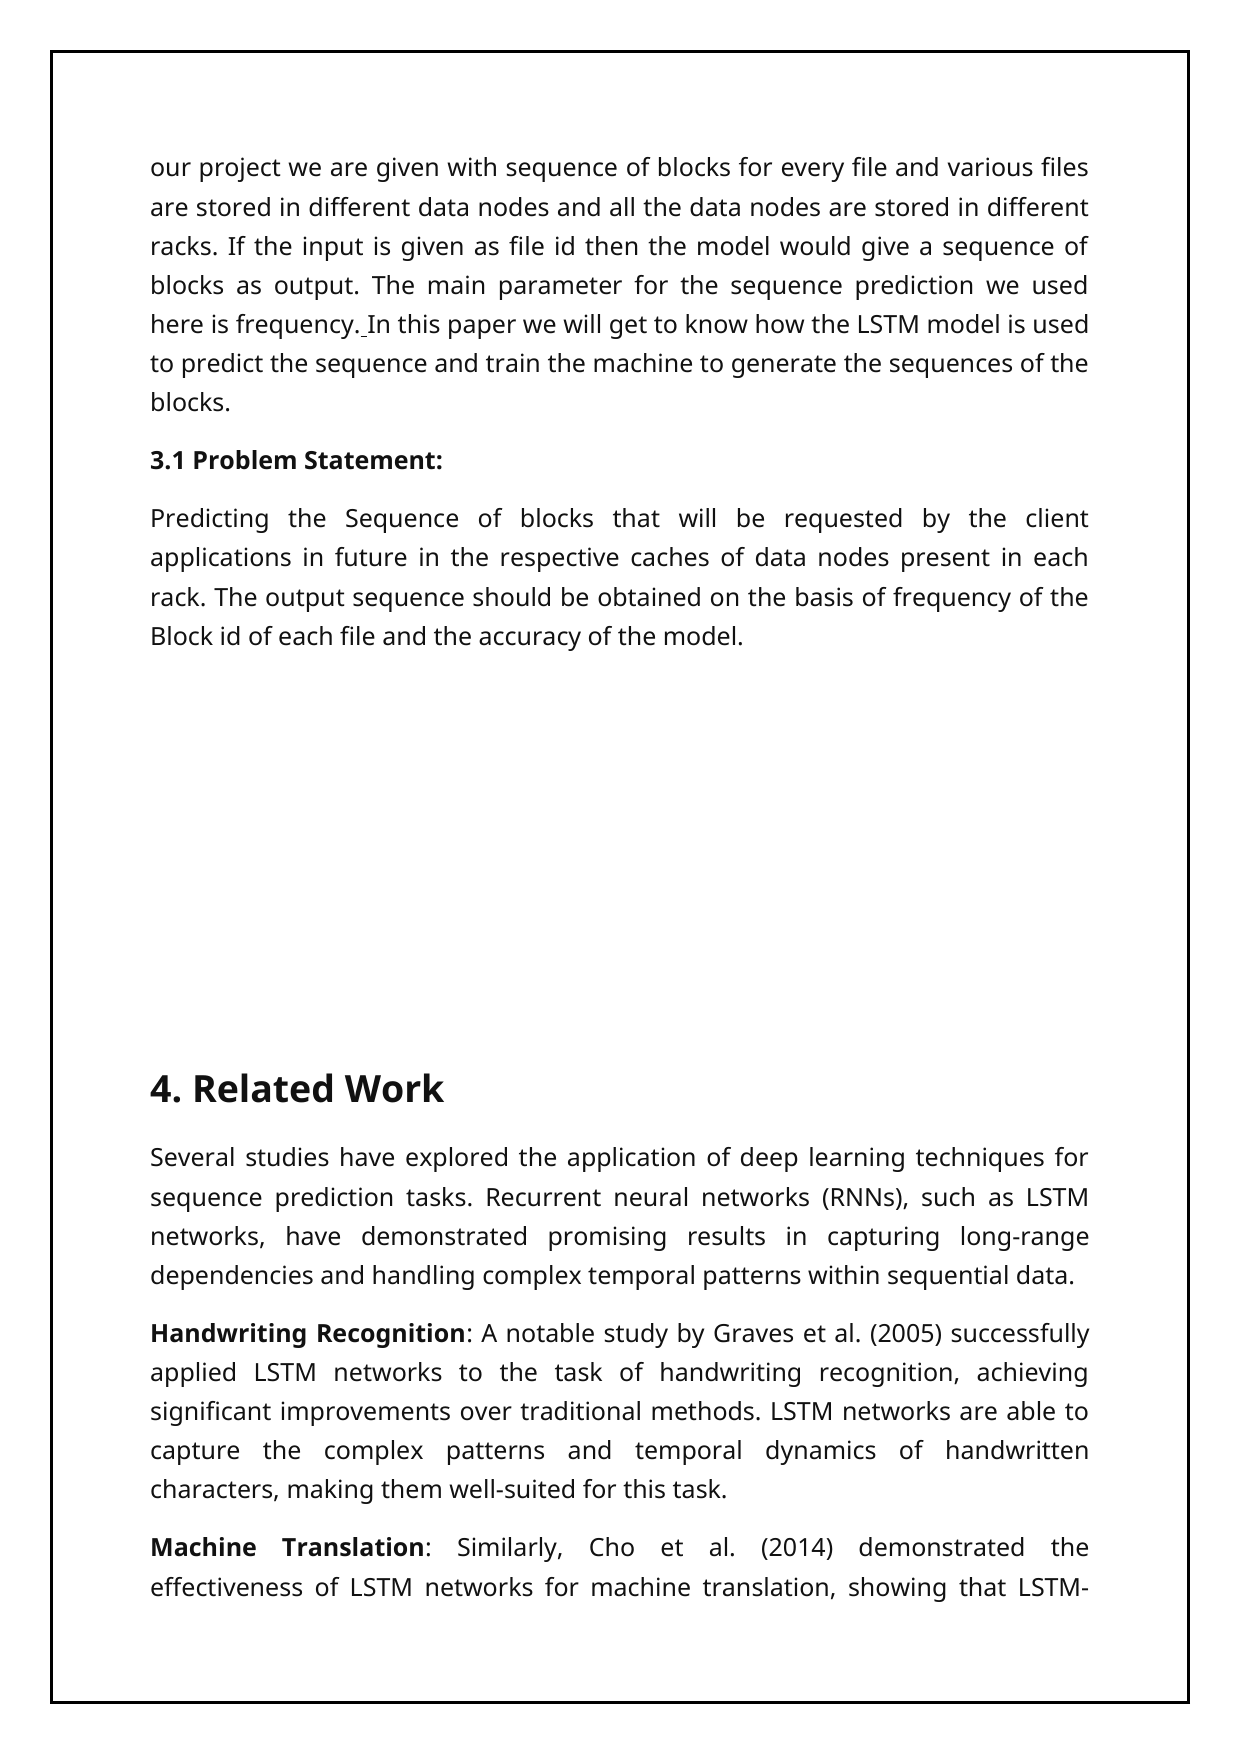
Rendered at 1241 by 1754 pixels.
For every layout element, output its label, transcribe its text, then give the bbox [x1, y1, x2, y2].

text Handwriting Recognition: A notable study by Graves et al. (2005) successfully applied LSTM networks to the task of handwriting recognition, achieving significant improvements over traditional methods. LSTM networks are able to capture the complex patterns and temporal dynamics of handwritten characters, making them well-suited for this task. [150, 1316, 1090, 1506]
text Predicting the Sequence of blocks that will be requested by the client applications in future in the respective caches of data nodes present in each rack. The output sequence should be obtained on the basis of frequency of the Block id of each file and the accuracy of the model. [150, 501, 1090, 652]
text 4. Related Work [150, 1063, 1090, 1114]
text Several studies have explored the application of deep learning techniques for sequence prediction tasks. Recurrent neural networks (RNNs), such as LSTM networks, have demonstrated promising results in capturing long-range dependencies and handling complex temporal patterns within sequential data. [150, 1140, 1090, 1292]
text 3.1 Problem Statement: [150, 443, 1090, 477]
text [150, 1530, 1090, 1603]
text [150, 150, 1090, 419]
